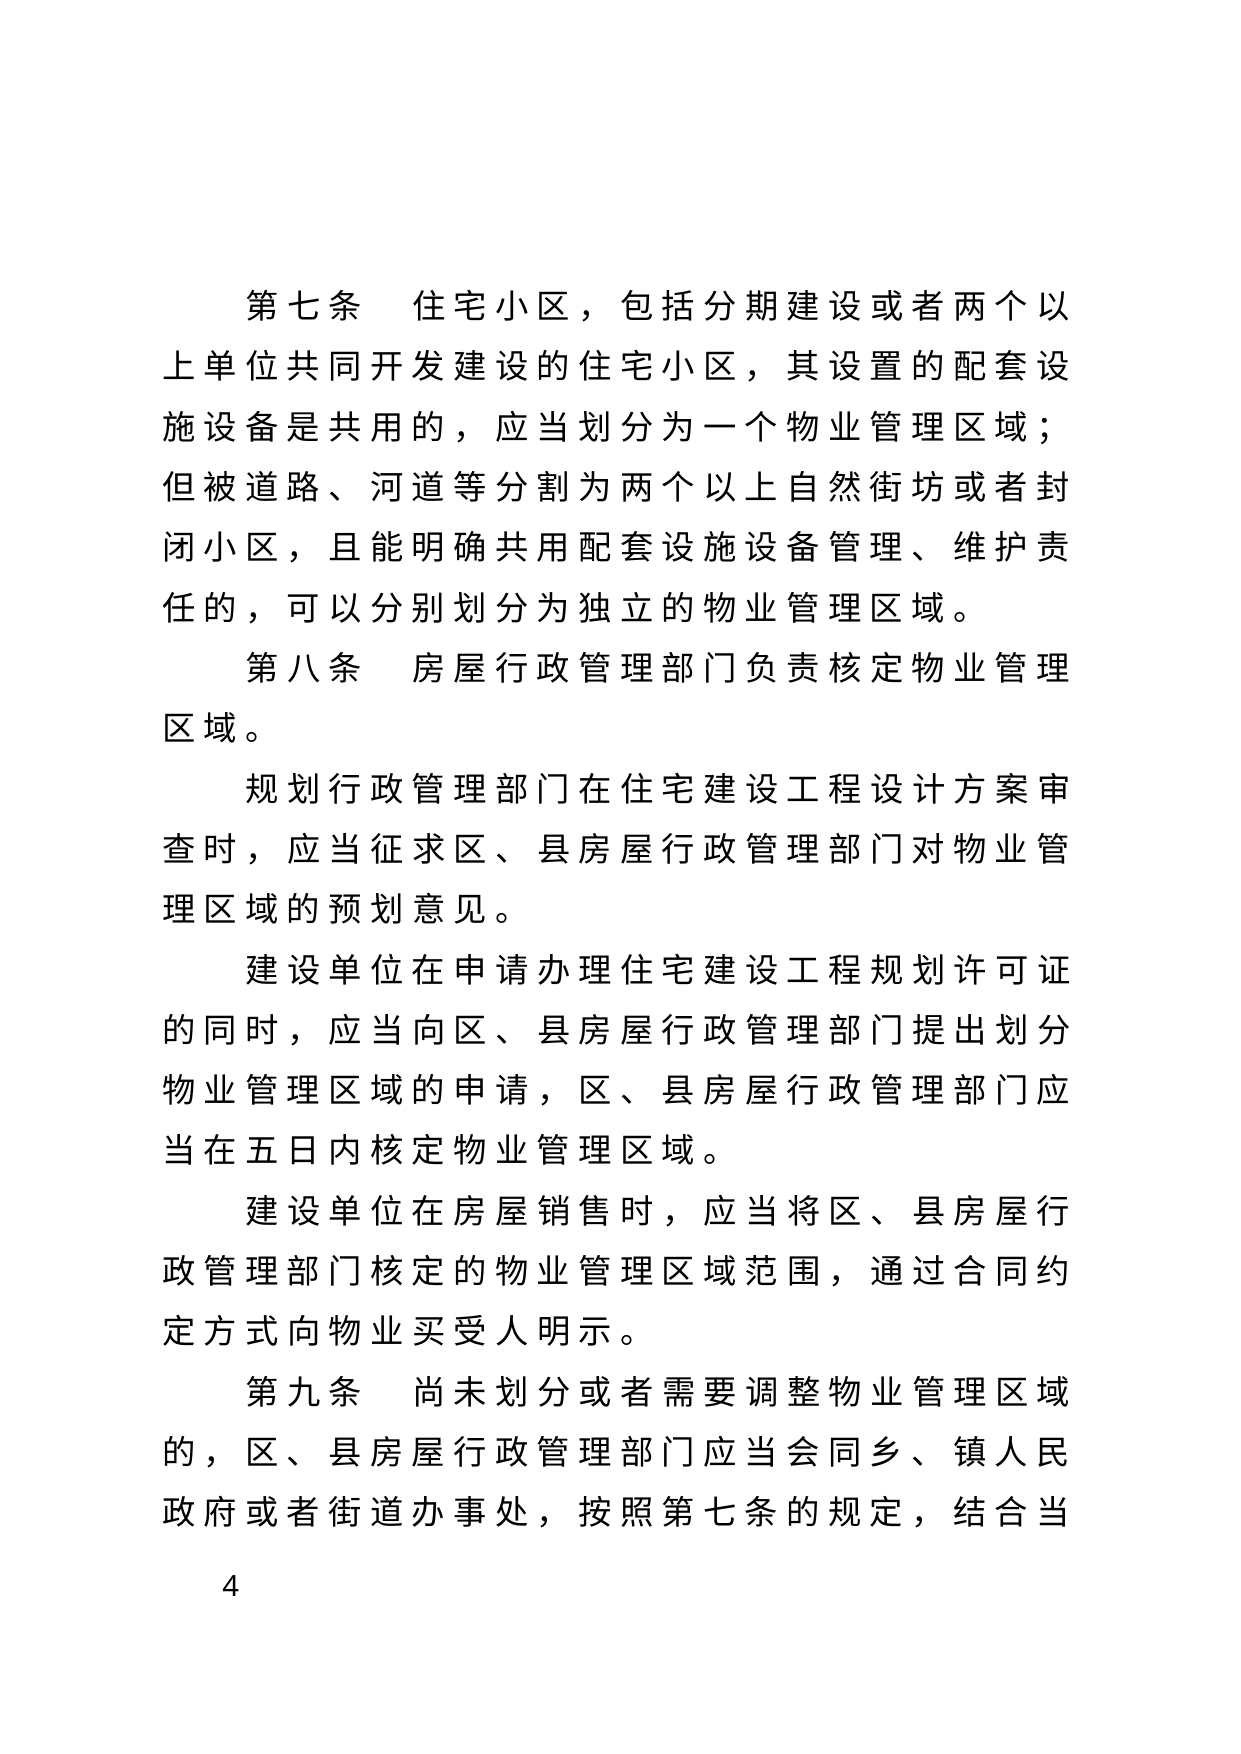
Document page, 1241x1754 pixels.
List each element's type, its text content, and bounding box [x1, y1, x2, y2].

text 第七条 住宅小区，包括分期建设或者两个以上单位共同开发建设的住宅小区，其设置的配套设施设备是共用的，应当划分为一个物业管理区域；但被道路、河道等分割为两个以上自然街坊或者封闭小区，且能明确共用配套设施设备管理、维护责任的，可以分别划分为独立的物业管理区域。 [162, 274, 1078, 636]
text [162, 1359, 1078, 1540]
text 规划行政管理部门在住宅建设工程设计方案审查时，应当征求区、县房屋行政管理部门对物业管理区域的预划意见。 [162, 756, 1078, 937]
text 第八条 房屋行政管理部门负责核定物业管理区域。 [162, 636, 1078, 756]
text 建设单位在申请办理住宅建设工程规划许可证的同时，应当向区、县房屋行政管理部门提出划分物业管理区域的申请，区、县房屋行政管理部门应当在五日内核定物业管理区域。 [162, 937, 1078, 1178]
text 建设单位在房屋销售时，应当将区、县房屋行政管理部门核定的物业管理区域范围，通过合同约定方式向物业买受人明示。 [162, 1178, 1078, 1359]
